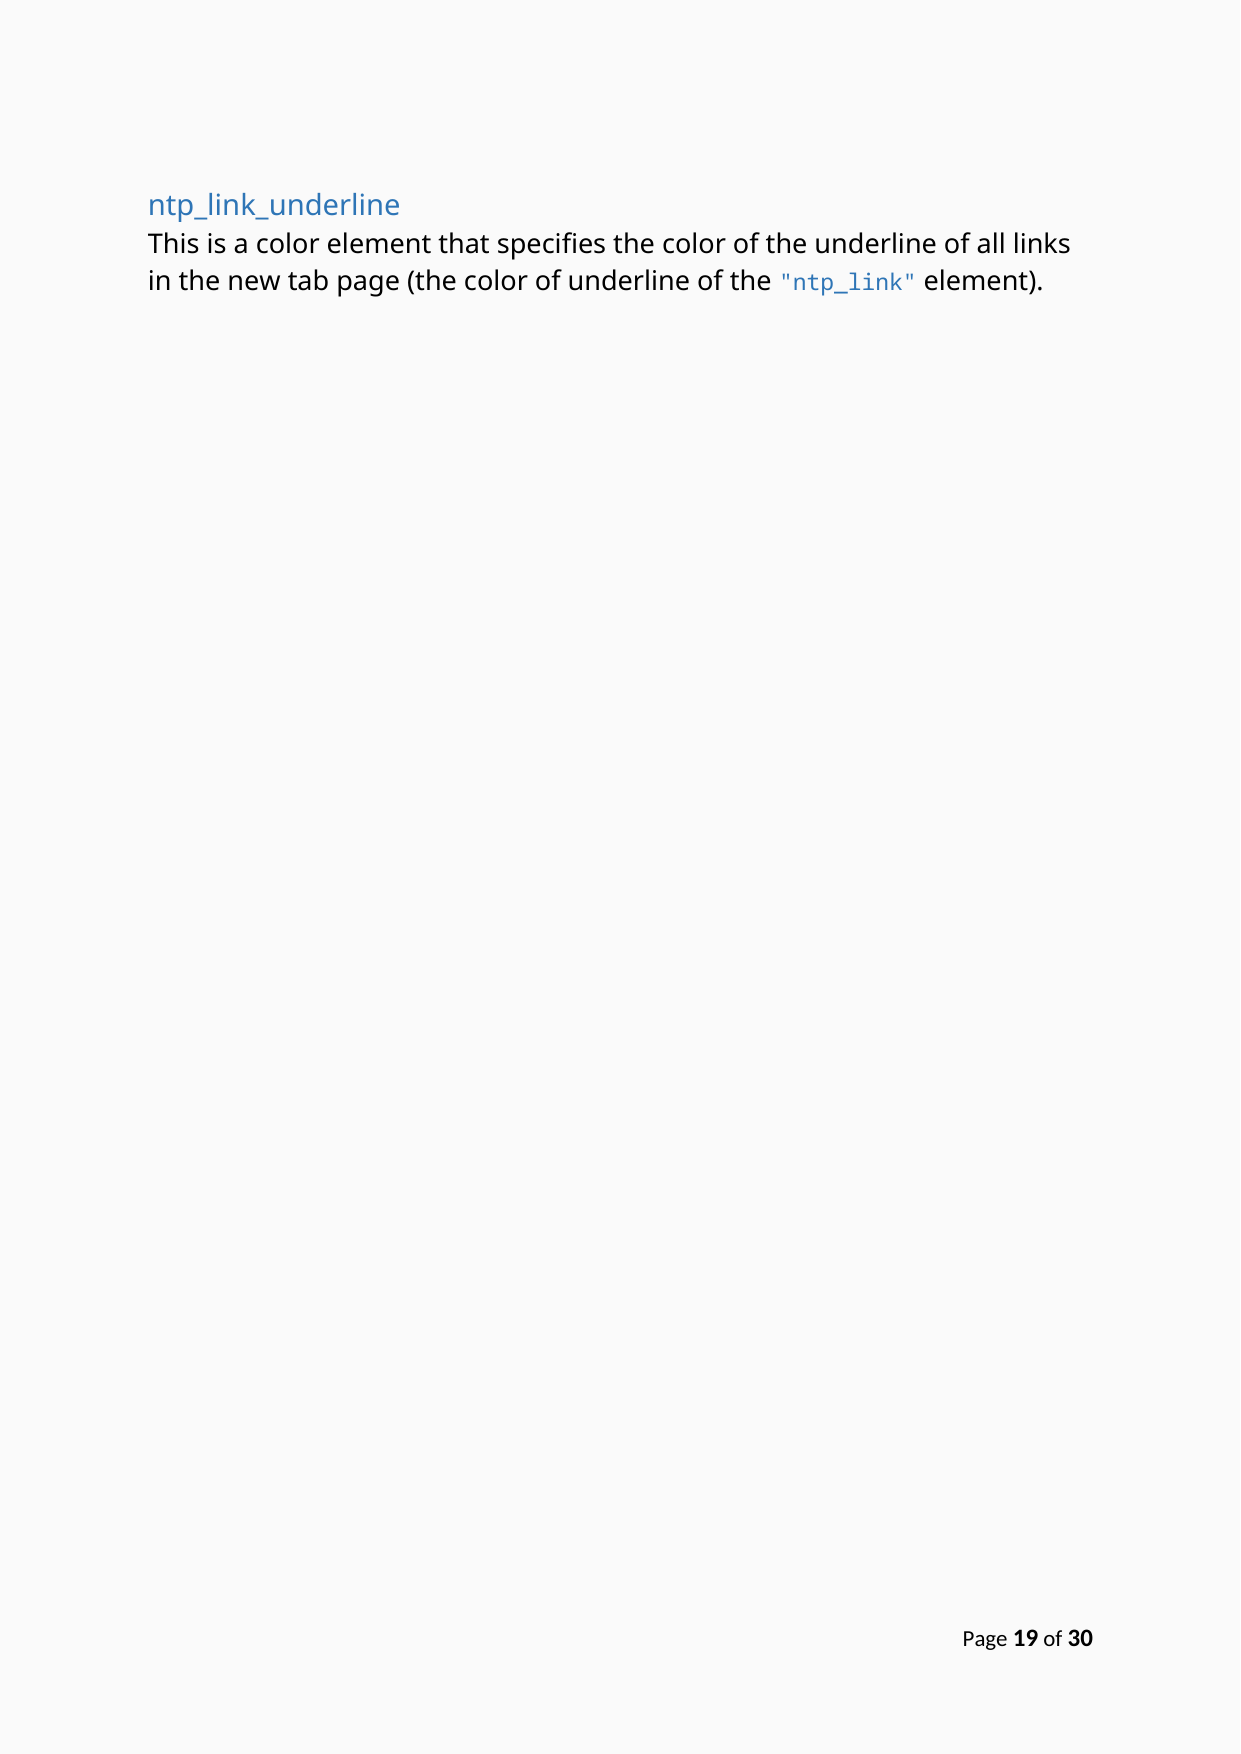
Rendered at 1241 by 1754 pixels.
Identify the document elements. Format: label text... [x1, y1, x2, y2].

text This is a color element that specifies the color of the underline of all links in the new tab page (the color of underline of the "ntp_link" element). [148, 224, 1093, 298]
subtitle ntp_link_underline [148, 184, 1093, 224]
